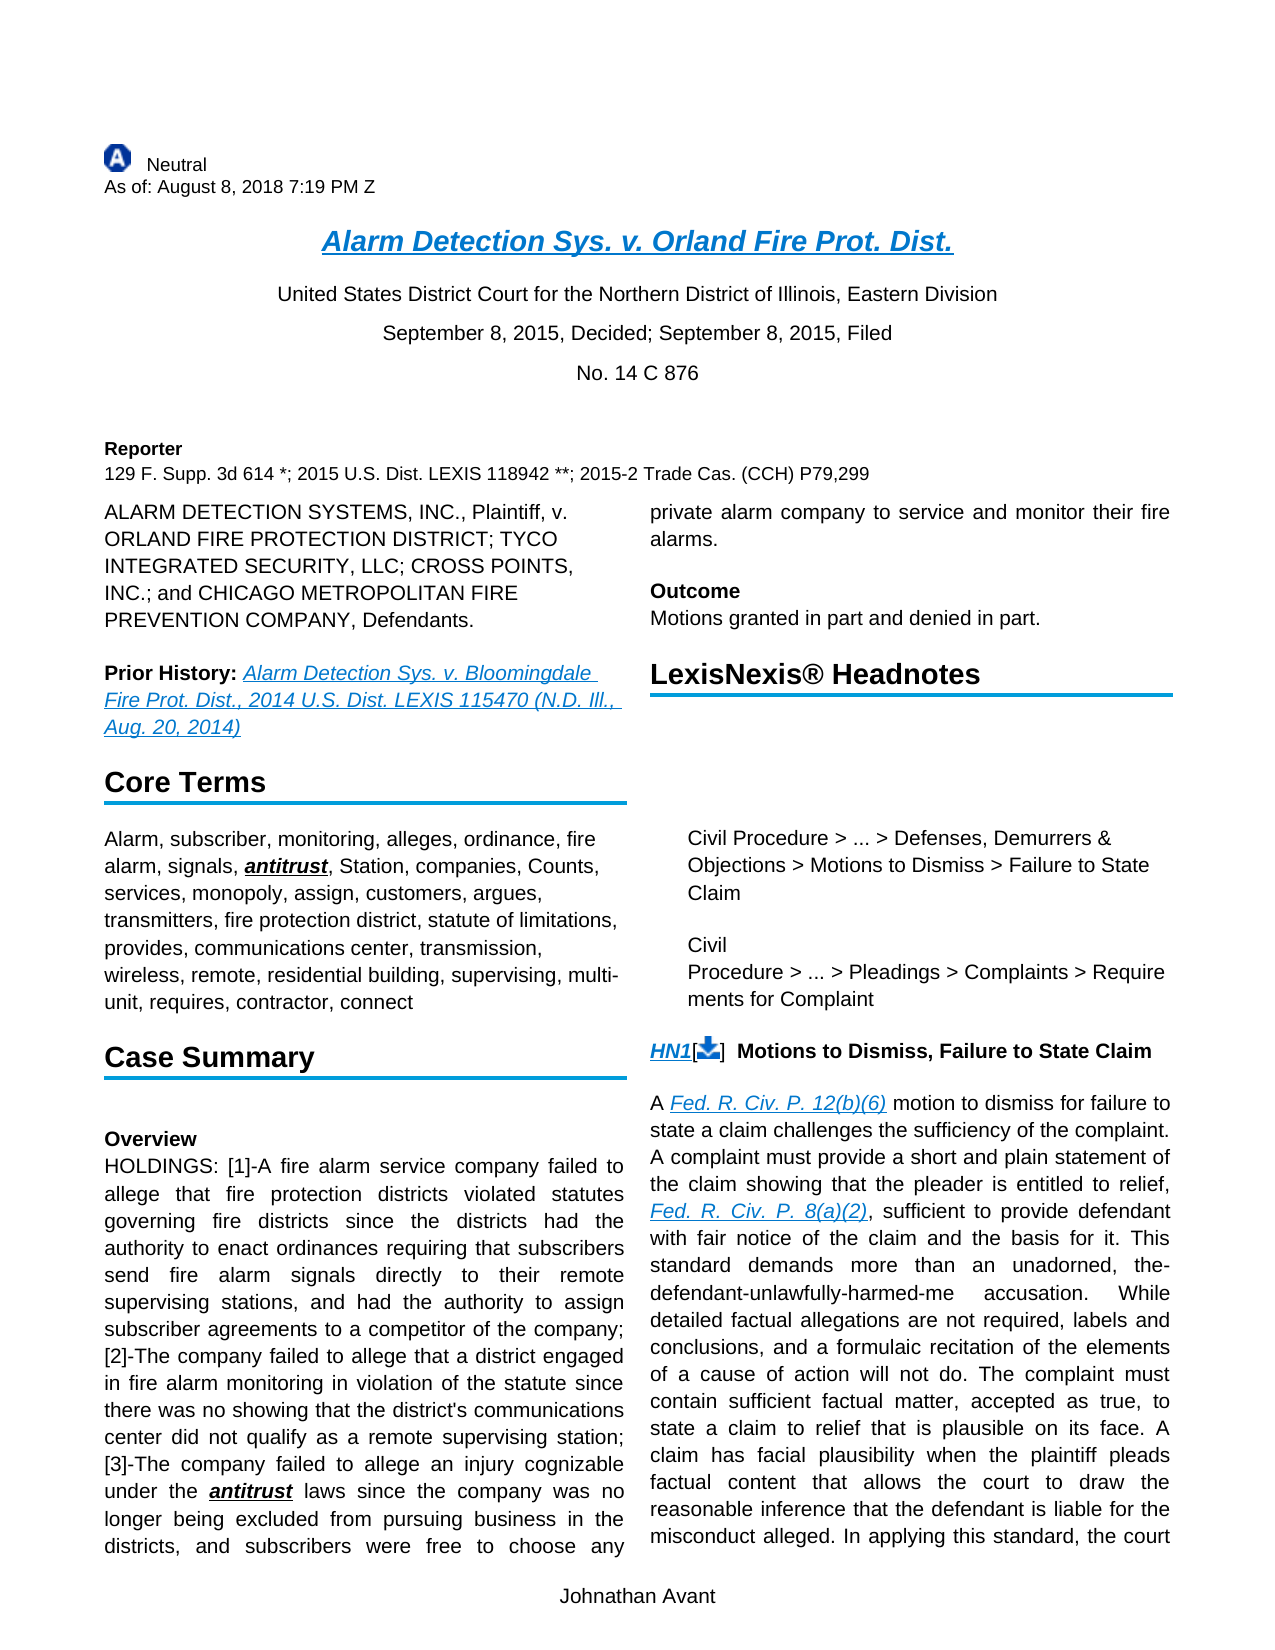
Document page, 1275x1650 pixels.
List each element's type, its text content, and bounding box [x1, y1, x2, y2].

text Civil Procedure > ... > Pleadings > Complaints > Requirements for Complaint [687, 929, 1171, 1011]
text LexisNexis® Headnotes [650, 655, 1171, 691]
text Civil Procedure > ... > Defenses, Demurrers & Objections > Motions to Dismiss > Failure to State Claim [687, 823, 1171, 904]
subtitle Alarm Detection Sys. v. Orland Fire Prot. Dist. [104, 222, 1171, 258]
text 129 F. Supp. 3d 614 *; 2015 U.S. Dist. LEXIS 118942 **; 2015-2 Trade Cas. (CCH) P79,299 [104, 459, 1171, 484]
text Reporter [104, 434, 1171, 459]
text Core Terms [104, 763, 625, 799]
text Alarm, subscriber, monitoring, alleges, ordinance, fire alarm, signals, antitrust, Station, companies, Counts, services, monopoly, assign, customers, argues, transmitters, fire protection district, statute of limitations, provides, communications center, transmission, wireless, remote, residential building, supervising, multi-unit, requires, contractor, connect [104, 824, 625, 1013]
text Case Summary [104, 1038, 625, 1074]
text ALARM DETECTION SYSTEMS, INC., Plaintiff, v. ORLAND FIRE PROTECTION DISTRICT; TYCO INTEGRATED SECURITY, LLC; CROSS POINTS, INC.; and CHICAGO METROPOLITAN FIRE PREVENTION COMPANY, Defendants. [104, 497, 625, 632]
text United States District Court for the Northern District of Illinois, Eastern Division [104, 278, 1171, 306]
text September 8, 2015, Decided; September 8, 2015, Filed [104, 318, 1171, 345]
picture [697, 1036, 720, 1059]
text Overview [104, 1124, 625, 1151]
text Prior History: Alarm Detection Sys. v. Bloomingdale Fire Prot. Dist., 2014 U.S. Dist. LEXIS 115470 (N.D. Ill., Aug. 20, 2014) [104, 657, 625, 738]
text HN1[] Motions to Dismiss, Failure to State Claim [650, 1036, 1171, 1063]
text Neutral As of: August 8, 2018 7:19 PM Z [104, 145, 1171, 197]
text HOLDINGS: [1]-A fire alarm service company failed to allege that fire protection districts violated statutes governing fire districts since the districts had the authority to enact ordinances requiring that subscribers send fire alarm signals directly to their remote supervising stations, and had the authority to assign subscriber agreements to a competitor of the company; [2]-The company failed to allege that a district engaged in fire alarm monitoring in violation of the statute since there was no showing that the district's communications center did not qualify as a remote supervising station; [3]-The company failed to allege an injury cognizable under the antitrust laws since the company was no longer being excluded from pursuing business in the districts, and subscribers were free to choose any private alarm company to service and monitor their fire alarms. [104, 1151, 625, 1557]
picture [104, 144, 131, 172]
text No. 14 C 876 [104, 358, 1171, 385]
text Motions granted in part and denied in part. [650, 603, 1171, 630]
text Outcome [650, 576, 1171, 603]
